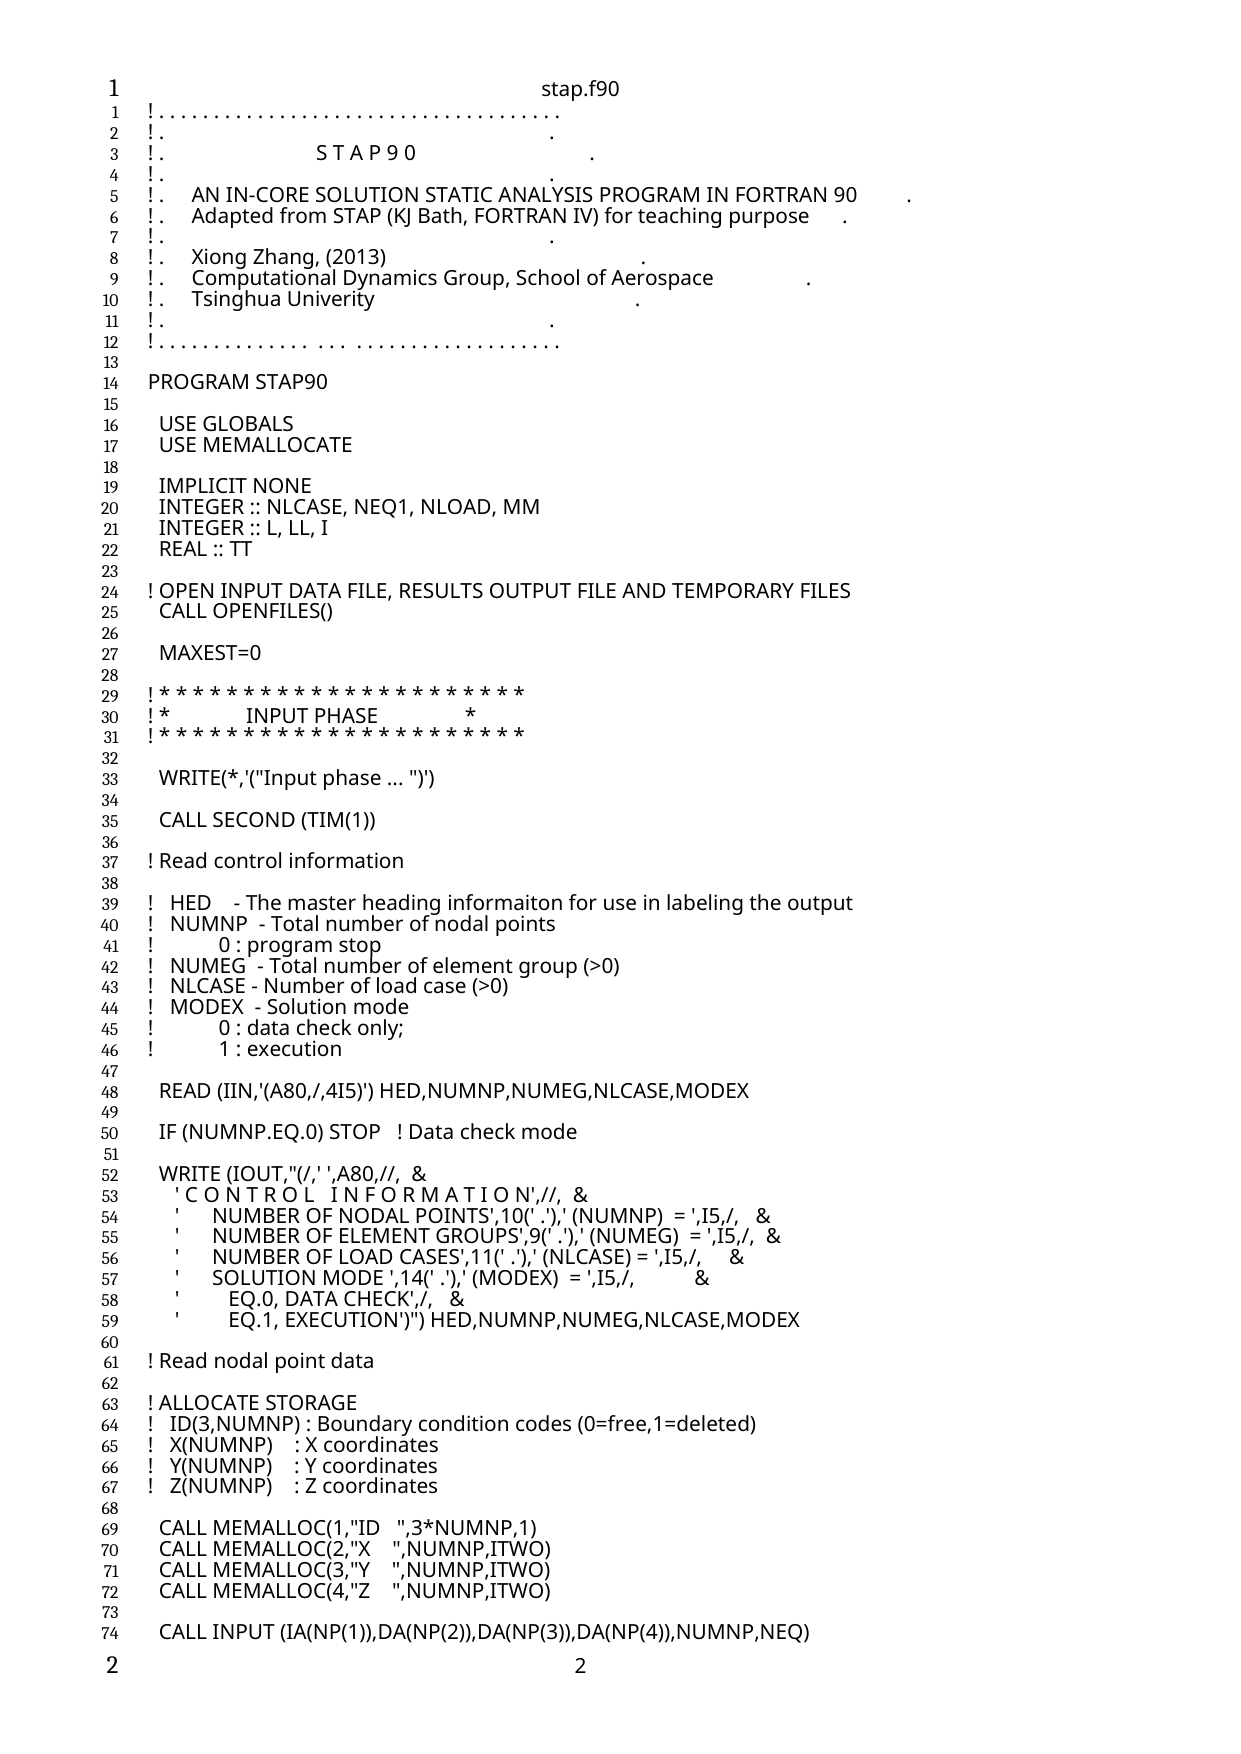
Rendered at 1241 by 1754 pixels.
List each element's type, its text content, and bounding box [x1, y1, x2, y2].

text ! MODEX - Solution mode [148, 998, 1152, 1019]
text REAL :: TT [148, 540, 1152, 561]
text IMPLICIT NONE [148, 477, 1152, 498]
text CALL MEMALLOC(4,"Z ",NUMNP,ITWO) [148, 1581, 1152, 1602]
text CALL INPUT (IA(NP(1)),DA(NP(2)),DA(NP(3)),DA(NP(4)),NUMNP,NEQ) [148, 1623, 1152, 1644]
text ! ALLOCATE STORAGE [148, 1394, 1152, 1415]
text ! * * * * * * * * * * * * * * * * * * * * * * [148, 727, 1152, 748]
text PROGRAM STAP90 [148, 373, 1152, 394]
text CALL OPENFILES() [148, 602, 1152, 623]
text ! . . [148, 165, 1152, 186]
text ! ID(3,NUMNP) : Boundary condition codes (0=free,1=deleted) [148, 1415, 1152, 1436]
text ! . Computational Dynamics Group, School of Aerospace . [148, 269, 1152, 290]
text ! X(NUMNP) : X coordinates [148, 1436, 1152, 1456]
text ' SOLUTION MODE ',14(' .'),' (MODEX) = ',I5,/, & [148, 1269, 1152, 1290]
text ! Z(NUMNP) : Z coordinates [148, 1477, 1152, 1498]
text MAXEST=0 [148, 644, 1152, 665]
text ! . . . . . . . . . . . . . . . . . . . . . . . . . . . . . . . . . . . . . [148, 102, 1152, 123]
text ! Read control information [148, 852, 1152, 873]
text ! HED - The master heading informaiton for use in labeling the output [148, 894, 1152, 915]
text ! 0 : program stop [148, 936, 1152, 956]
text USE GLOBALS [148, 415, 1152, 436]
text ' NUMBER OF LOAD CASES',11(' .'),' (NLCASE) = ',I5,/, & [148, 1248, 1152, 1269]
text CALL MEMALLOC(2,"X ",NUMNP,ITWO) [148, 1540, 1152, 1561]
text WRITE(*,'("Input phase ... ")') [148, 769, 1152, 790]
text CALL MEMALLOC(1,"ID ",3*NUMNP,1) [148, 1519, 1152, 1540]
text ' EQ.0, DATA CHECK',/, & [148, 1290, 1152, 1311]
text ! NUMEG - Total number of element group (>0) [148, 956, 1152, 977]
text ! NLCASE - Number of load case (>0) [148, 977, 1152, 998]
text CALL MEMALLOC(3,"Y ",NUMNP,ITWO) [148, 1561, 1152, 1581]
text ! OPEN INPUT DATA FILE, RESULTS OUTPUT FILE AND TEMPORARY FILES [148, 581, 1152, 602]
text IF (NUMNP.EQ.0) STOP ! Data check mode [148, 1123, 1152, 1144]
text ! . AN IN-CORE SOLUTION STATIC ANALYSIS PROGRAM IN FORTRAN 90 . [148, 186, 1152, 206]
text ' NUMBER OF ELEMENT GROUPS',9(' .'),' (NUMEG) = ',I5,/, & [148, 1227, 1152, 1248]
text ' EQ.1, EXECUTION')") HED,NUMNP,NUMEG,NLCASE,MODEX [148, 1311, 1152, 1331]
text ! . Xiong Zhang, (2013) . [148, 248, 1152, 269]
text ! NUMNP - Total number of nodal points [148, 915, 1152, 936]
text INTEGER :: L, LL, I [148, 519, 1152, 540]
text ! 1 : execution [148, 1040, 1152, 1061]
text ! . . . . . . . . . . . . . . . . . . . . . . . . . . . . . . . . . . . . [148, 331, 1152, 352]
text ' NUMBER OF NODAL POINTS',10(' .'),' (NUMNP) = ',I5,/, & [148, 1206, 1152, 1227]
text ! * INPUT PHASE * [148, 706, 1152, 727]
text ' C O N T R O L I N F O R M A T I O N',//, & [148, 1186, 1152, 1206]
text ! . . [148, 227, 1152, 248]
text ! . Tsinghua Univerity . [148, 290, 1152, 311]
text ! . . [148, 123, 1152, 144]
text WRITE (IOUT,"(/,' ',A80,//, & [148, 1165, 1152, 1186]
text ! . Adapted from STAP (KJ Bath, FORTRAN IV) for teaching purpose . [148, 206, 1152, 227]
text ! . S T A P 9 0 . [148, 144, 1152, 165]
text ! 0 : data check only; [148, 1019, 1152, 1040]
text USE MEMALLOCATE [148, 436, 1152, 456]
text ! . . [148, 311, 1152, 331]
text CALL SECOND (TIM(1)) [148, 811, 1152, 831]
text READ (IIN,'(A80,/,4I5)') HED,NUMNP,NUMEG,NLCASE,MODEX [148, 1081, 1152, 1102]
text ! Y(NUMNP) : Y coordinates [148, 1456, 1152, 1477]
text ! * * * * * * * * * * * * * * * * * * * * * * [148, 686, 1152, 706]
text ! Read nodal point data [148, 1352, 1152, 1373]
text INTEGER :: NLCASE, NEQ1, NLOAD, MM [148, 498, 1152, 519]
